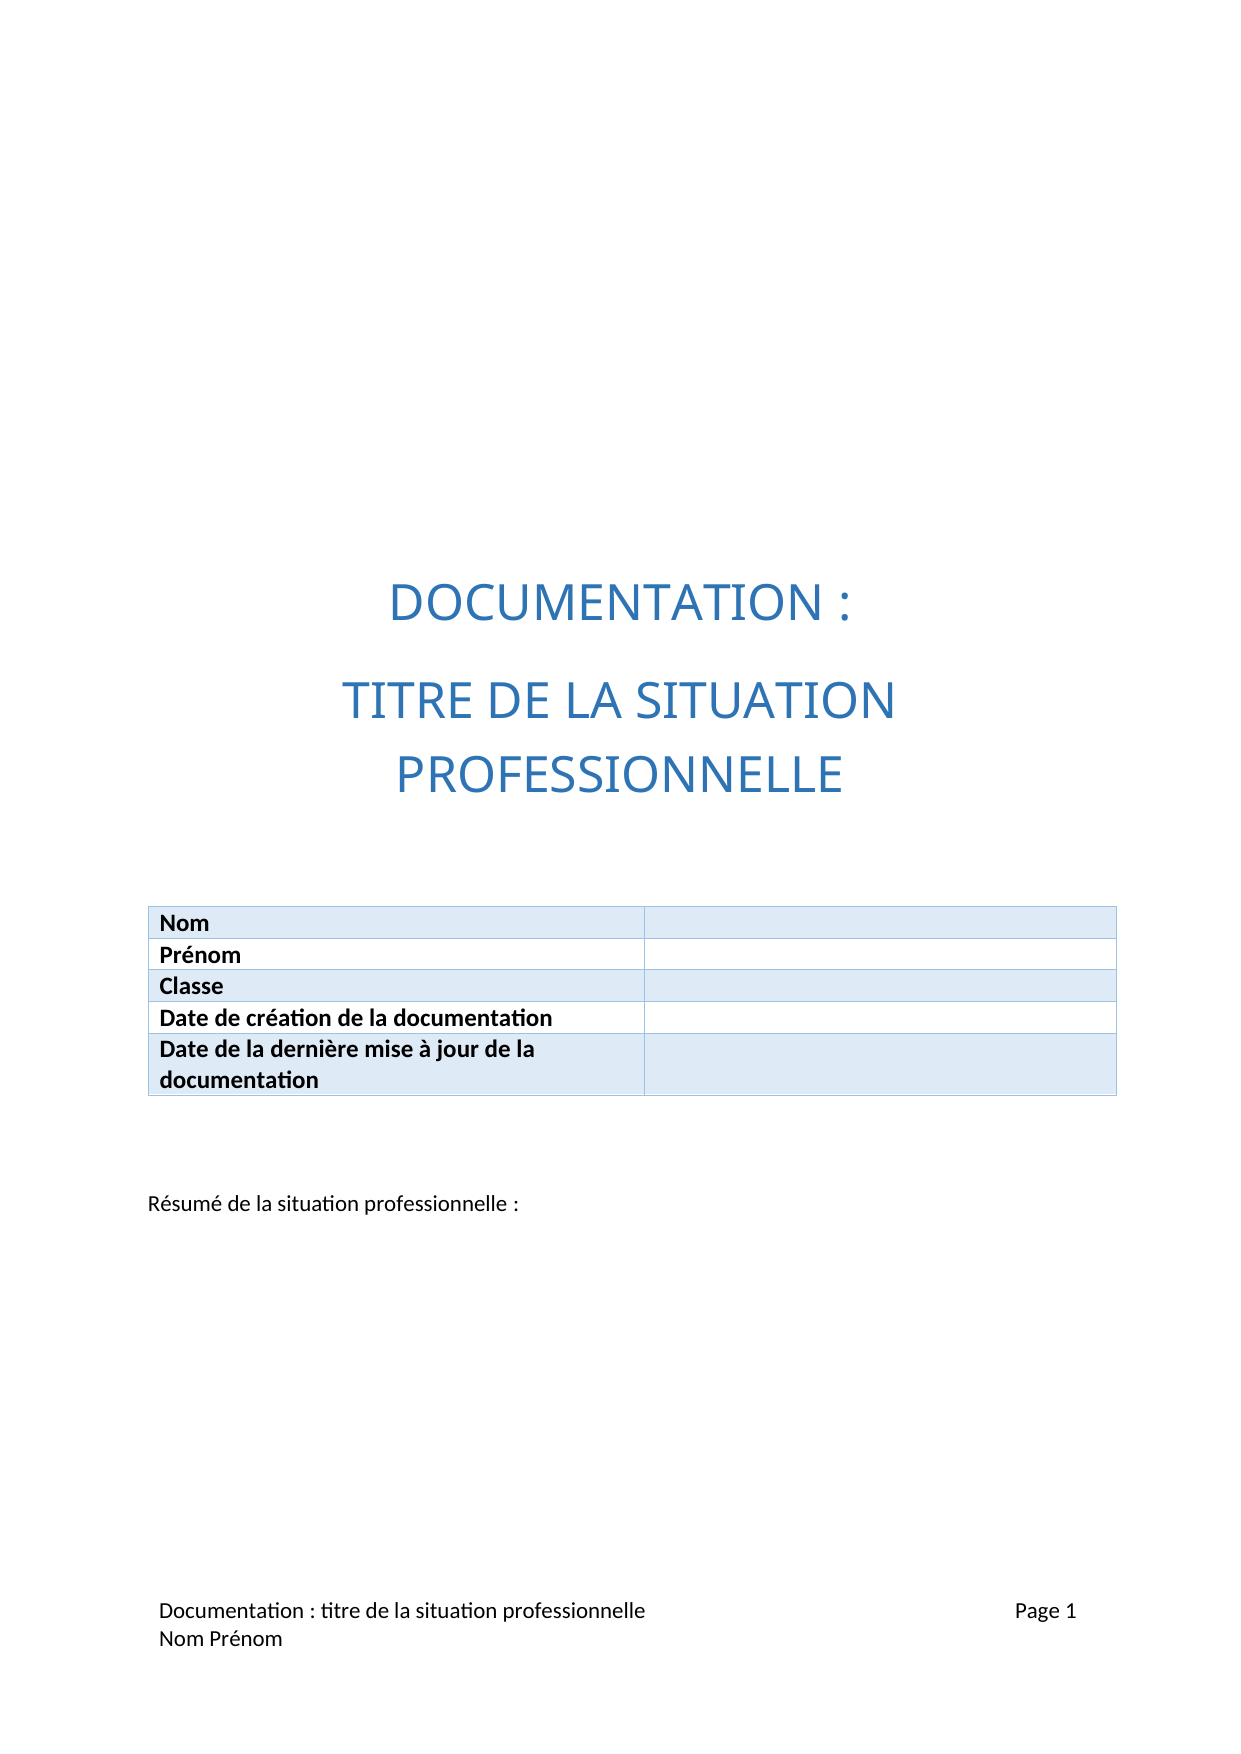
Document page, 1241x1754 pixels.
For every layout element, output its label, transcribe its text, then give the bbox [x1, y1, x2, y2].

table_cell [645, 1002, 1116, 1032]
table_cell Prénom [149, 939, 644, 969]
table_cell Date de création de la documentation [149, 1002, 644, 1032]
subtitle TITRE DE LA SITUATION PROFESSIONNELLE [148, 665, 1093, 807]
table_header [645, 907, 1116, 938]
table_cell [645, 939, 1116, 969]
table_cell [645, 970, 1116, 1001]
table_cell Date de la dernière mise à jour de la documentation [149, 1034, 644, 1094]
subtitle DOCUMENTATION : [148, 567, 1093, 635]
table_cell Classe [149, 970, 644, 1001]
table_header Nom [149, 907, 644, 938]
text Résumé de la situation professionnelle : [148, 1189, 1093, 1217]
table_cell [645, 1034, 1116, 1094]
